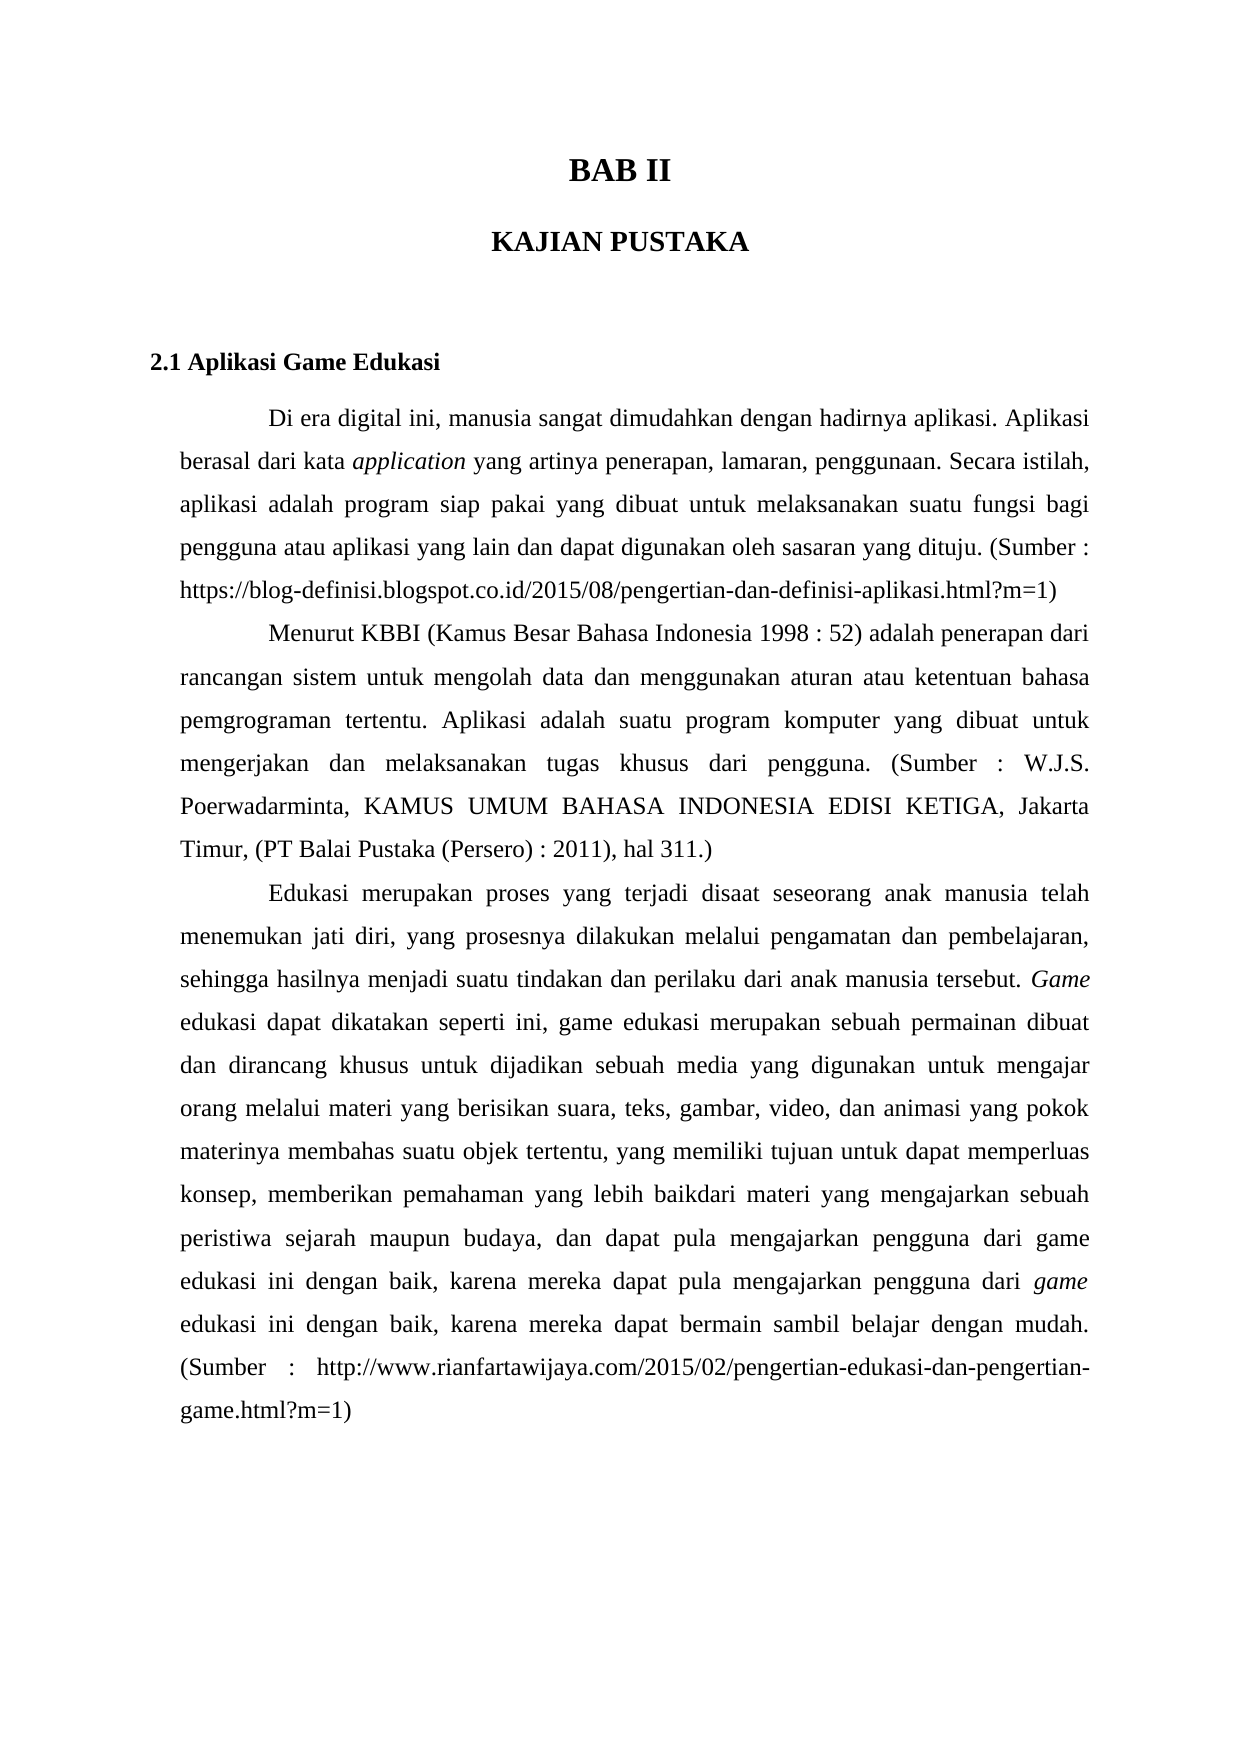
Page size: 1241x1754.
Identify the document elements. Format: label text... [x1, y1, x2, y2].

text Di era digital ini, manusia sangat dimudahkan dengan hadirnya aplikasi. Aplikasi berasal dari kata application yang artinya penerapan, lamaran, penggunaan. Secara istilah, aplikasi adalah program siap pakai yang dibuat untuk melaksanakan suatu fungsi bagi pengguna atau aplikasi yang lain dan dapat digunakan oleh sasaran yang dituju. (Sumber : https://blog-definisi.blogspot.co.id/2015/08/pengertian-dan-definisi-aplikasi.html?m=1) [179, 403, 1090, 604]
text 2.1 Aplikasi Game Edukasi [150, 347, 1090, 376]
text Menurut KBBI (Kamus Besar Bahasa Indonesia 1998 : 52) adalah penerapan dari rancangan sistem untuk mengolah data dan menggunakan aturan atau ketentuan bahasa pemgrograman tertentu. Aplikasi adalah suatu program komputer yang dibuat untuk mengerjakan dan melaksanakan tugas khusus dari pengguna. (Sumber : W.J.S. Poerwadarminta, KAMUS UMUM BAHASA INDONESIA EDISI KETIGA, Jakarta Timur, (PT Balai Pustaka (Persero) : 2011), hal 311.) [180, 618, 1090, 863]
text Edukasi merupakan proses yang terjadi disaat seseorang anak manusia telah menemukan jati diri, yang prosesnya dilakukan melalui pengamatan dan pembelajaran, sehingga hasilnya menjadi suatu tindakan dan perilaku dari anak manusia tersebut. Game edukasi dapat dikatakan seperti ini, game edukasi merupakan sebuah permainan dibuat dan dirancang khusus untuk dijadikan sebuah media yang digunakan untuk mengajar orang melalui materi yang berisikan suara, teks, gambar, video, dan animasi yang pokok materinya membahas suatu objek tertentu, yang memiliki tujuan untuk dapat memperluas konsep, memberikan pemahaman yang lebih baikdari materi yang mengajarkan sebuah peristiwa sejarah maupun budaya, dan dapat pula mengajarkan pengguna dari game edukasi ini dengan baik, karena mereka dapat pula mengajarkan pengguna dari game edukasi ini dengan baik, karena mereka dapat bermain sambil belajar dengan mudah. (Sumber : http://www.rianfartawijaya.com/2015/02/pengertian-edukasi-dan-pengertian-game.html?m=1) [180, 878, 1090, 1424]
text KAJIAN PUSTAKA [150, 224, 1090, 258]
text BAB II [150, 150, 1090, 188]
